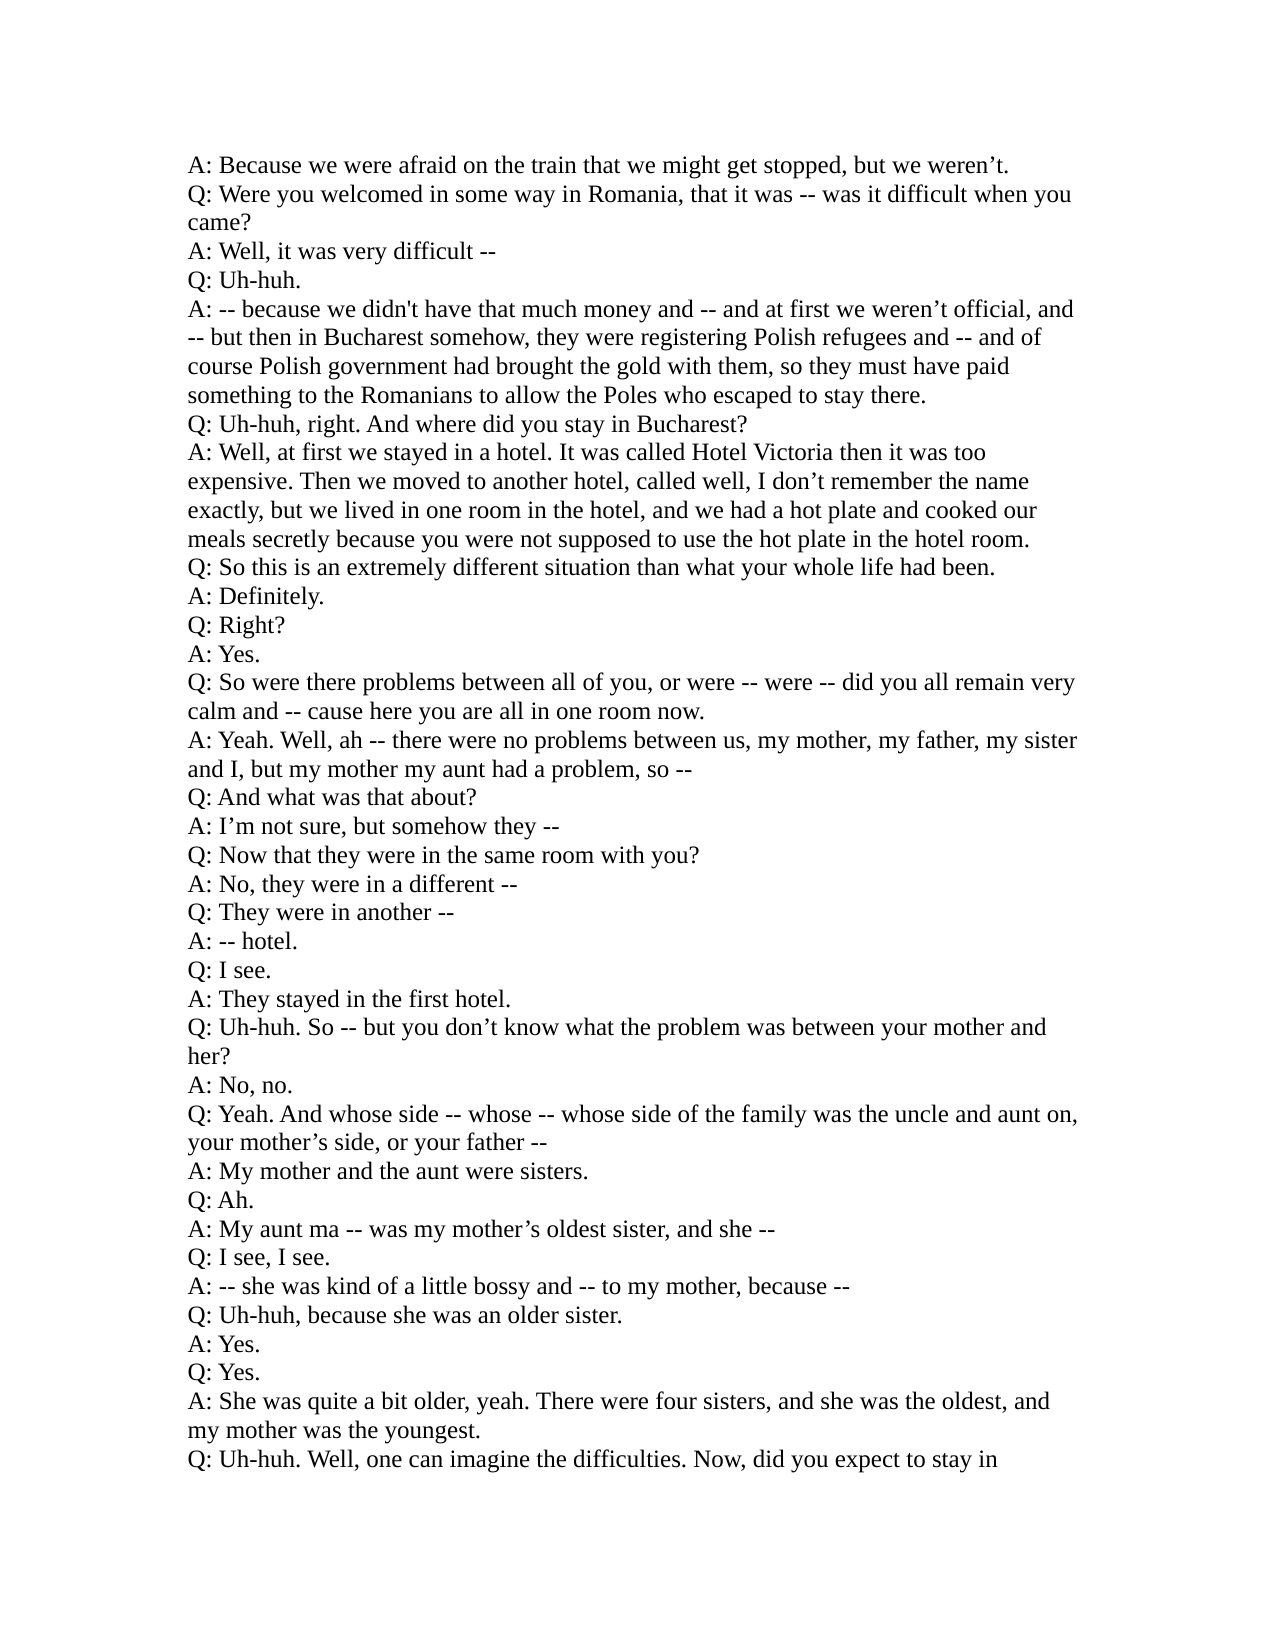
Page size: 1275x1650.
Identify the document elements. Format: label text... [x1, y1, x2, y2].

text A: Well, it was very difficult -- [187, 409, 1087, 437]
text Q: And what was that about? [187, 955, 1087, 984]
text Q: Yeah. And whose side -- whose -- whose side of the family was the uncle and aunt on, your mother’s side, or your father -- [187, 1271, 1087, 1329]
text A: Definitely. [187, 754, 1087, 782]
text Q: Now that they were in the same room with you? [187, 1012, 1087, 1041]
text A: They stayed in the first hotel. [187, 1156, 1087, 1185]
text Q: And by then you had a -- I mean, you registered, so you were oka -- you were see -- [187, 236, 1087, 265]
text A: -- hotel. [187, 1099, 1087, 1127]
text Q: Right? [187, 782, 1087, 811]
text A: Yes. [187, 811, 1087, 840]
text Q: I see, I see. [187, 1415, 1087, 1444]
text A: I’m not sure, but somehow they -- [187, 984, 1087, 1012]
text A: No, they were in a different -- [187, 1041, 1087, 1070]
text Q: Uh-huh, right. And where did you stay in Bucharest? [187, 581, 1087, 610]
text A: No, no. [187, 1242, 1087, 1271]
text A: My mother and the aunt were sisters. [187, 1329, 1087, 1357]
text Q: I see. [187, 1127, 1087, 1156]
text A: Yeah. Well, ah -- there were no problems between us, my mother, my father, my sister and I, but my mother my aunt had a problem, so -- [187, 897, 1087, 955]
text Q: Ah. [187, 1357, 1087, 1386]
text A: But we first went to what’s in Polish called [indecipherable] and [indecipherable] I think, in Romania, and we stayed there for a couple nights, and then we went to Bucharest. [187, 150, 1087, 236]
text A: Because we were afraid on the train that we might get stopped, but we weren’t. [187, 322, 1087, 351]
text A: My aunt ma -- was my mother’s oldest sister, and she -- [187, 1386, 1087, 1415]
text Q: Uh-huh. [187, 437, 1087, 466]
text A: -- because we didn't have that much money and -- and at first we weren’t official, and -- but then in Bucharest somehow, they were registering Polish refugees and -- and of course Polish government had brought the gold with them, so they must have paid something to the Romanians to allow the Poles who escaped to stay there. [187, 466, 1087, 581]
text A: I think we registered really in Bucharest. [187, 265, 1087, 294]
text Q: Uh-huh. So -- but you don’t know what the problem was between your mother and her? [187, 1185, 1087, 1242]
text Q: Uh-huh. [187, 294, 1087, 322]
text A: Well, at first we stayed in a hotel. It was called Hotel Victoria then it was too expensive. Then we moved to another hotel, called well, I don’t remember the name exactly, but we lived in one room in the hotel, and we had a hot plate and cooked our meals secretly because you were not supposed to use the hot plate in the hotel room. [187, 610, 1087, 725]
text Q: They were in another -- [187, 1070, 1087, 1099]
text Q: So were there problems between all of you, or were -- were -- did you all remain very calm and -- cause here you are all in one room now. [187, 840, 1087, 897]
text Q: So this is an extremely different situation than what your whole life had been. [187, 725, 1087, 754]
text Q: Were you welcomed in some way in Romania, that it was -- was it difficult when you came? [187, 351, 1087, 409]
text A: -- she was kind of a little bossy and -- to my mother, because -- [187, 1444, 1087, 1472]
